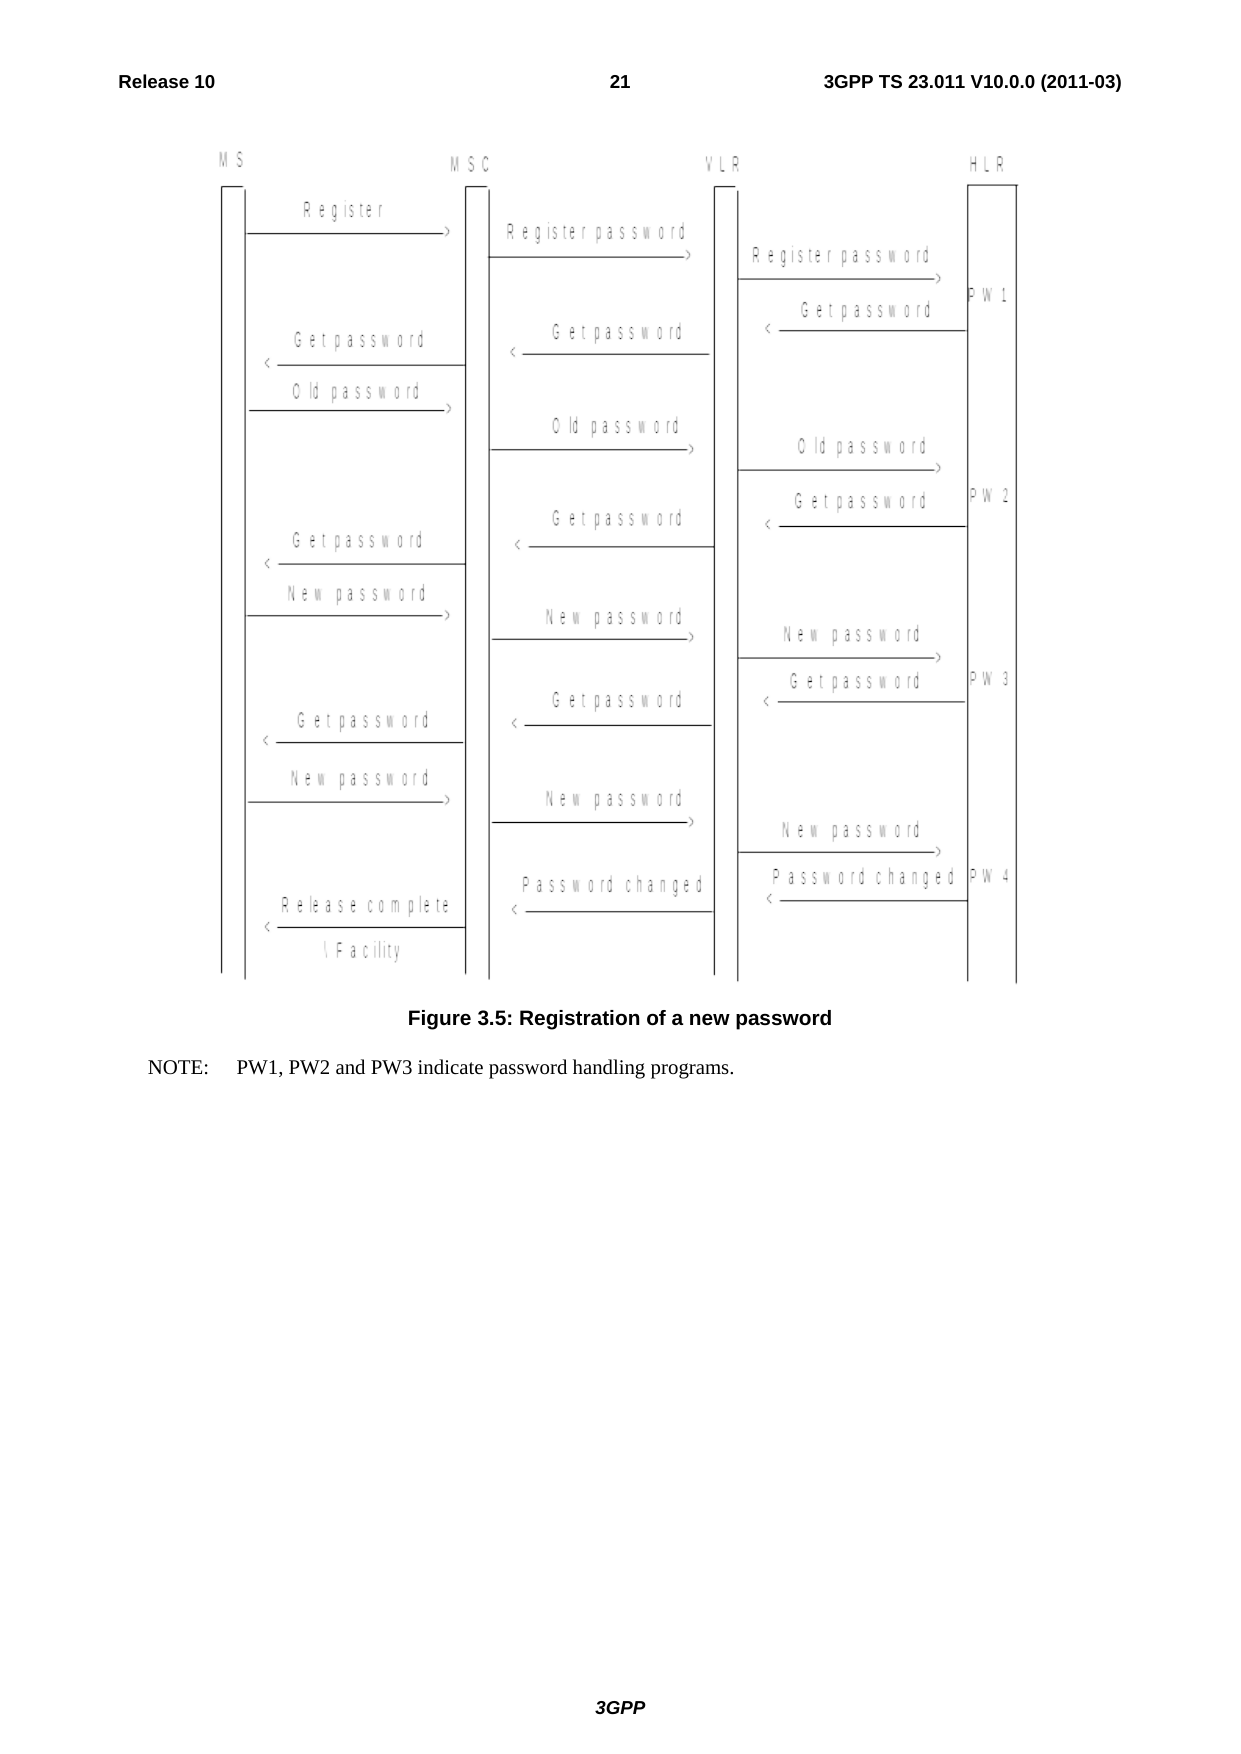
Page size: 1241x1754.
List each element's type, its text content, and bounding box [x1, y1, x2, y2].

text Figure 3.5: Registration of a new password [118, 1006, 1122, 1030]
text NOTE: PW1, PW2 and PW3 indicate password handling programs. [148, 1055, 1122, 1079]
